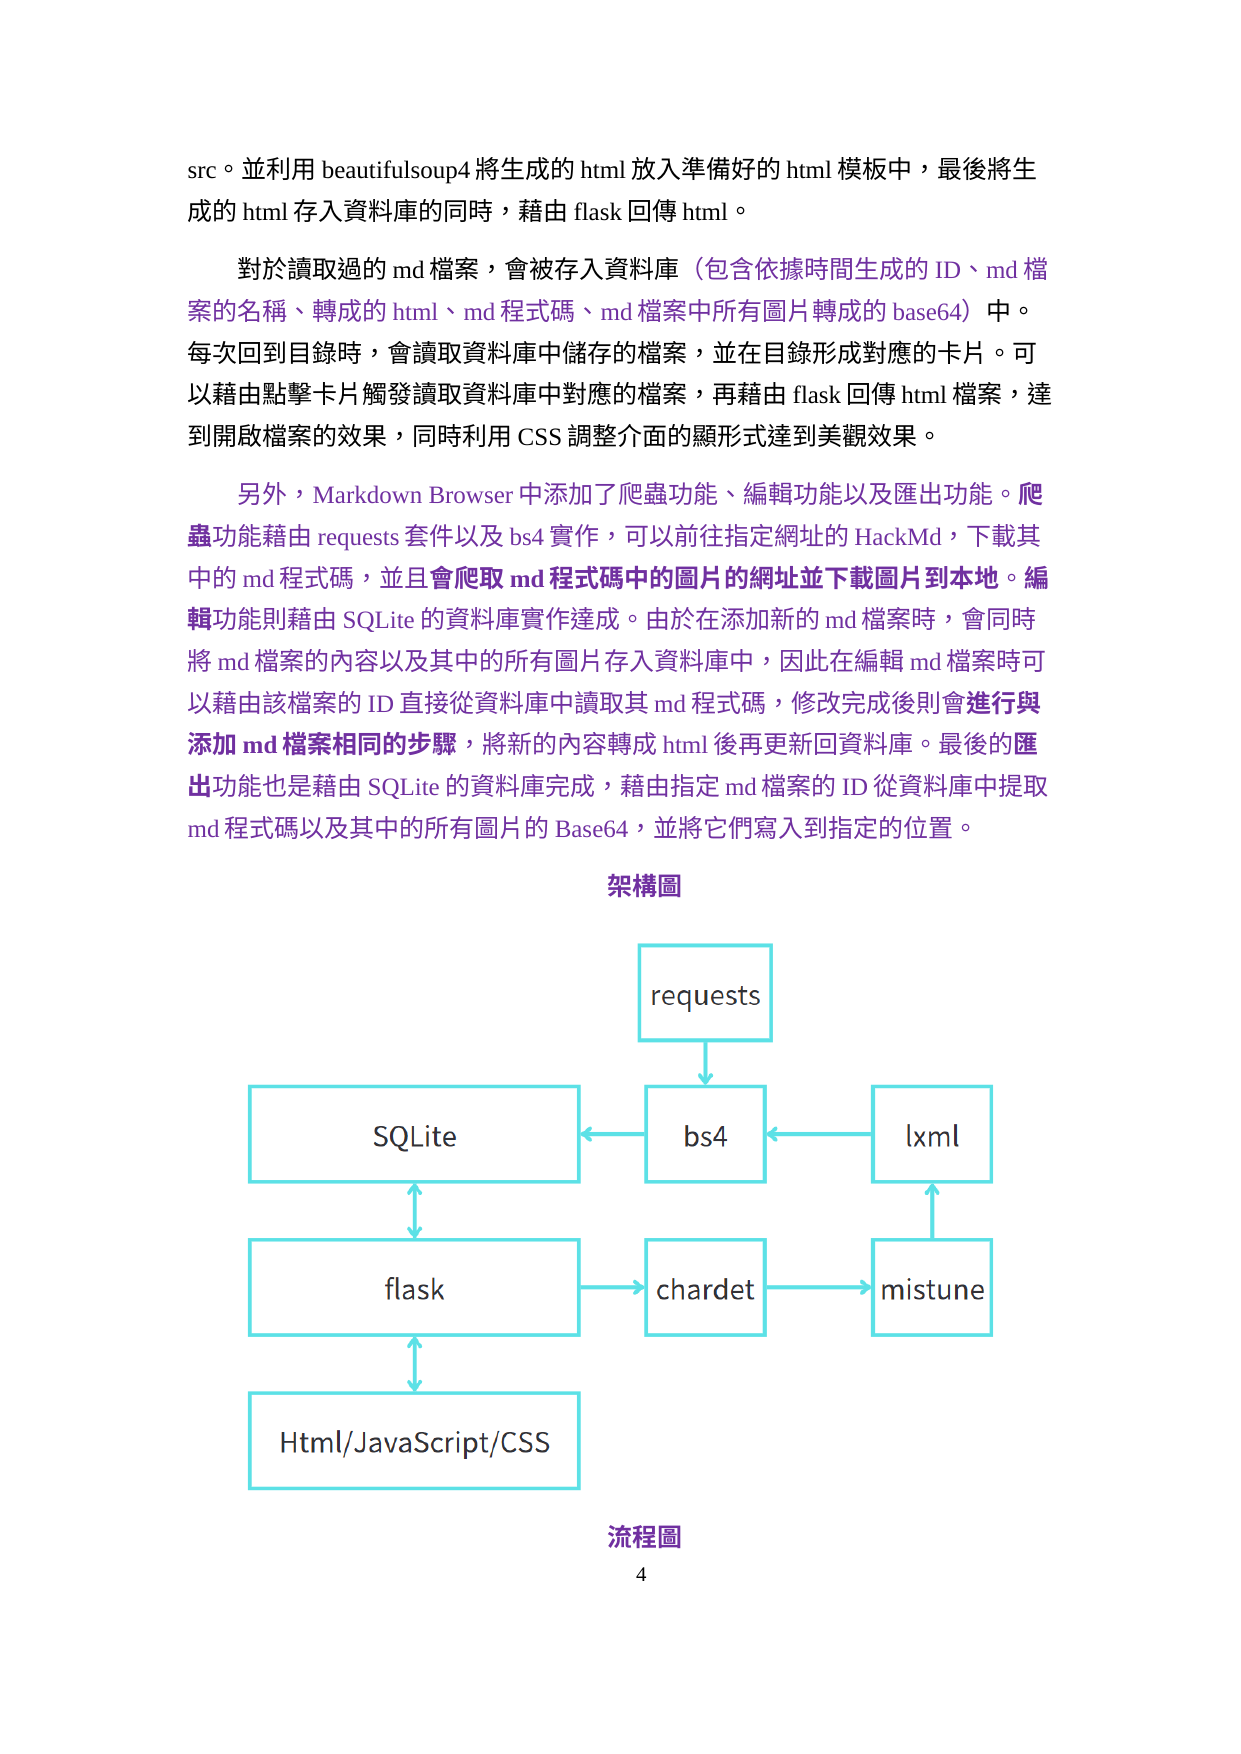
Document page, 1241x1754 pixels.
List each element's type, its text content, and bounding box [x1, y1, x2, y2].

text 另外，Markdown Browser中添加了爬蟲功能、編輯功能以及匯出功能。爬蟲功能藉由requests套件以及bs4實作，可以前往指定網址的HackMd，下載其中的md程式碼，並且會爬取md程式碼中的圖片的網址並下載圖片到本地。編輯功能則藉由SQLite的資料庫實作達成。由於在添加新的md檔案時，會同時將md檔案的內容以及其中的所有圖片存入資料庫中，因此在編輯md檔案時可以藉由該檔案的ID直接從資料庫中讀取其md程式碼，修改完成後則會進行與添加md檔案相同的步驟，將新的內容轉成html後再更新回資料庫。最後的匯出功能也是藉由SQLite的資料庫完成，藉由指定md檔案的ID從資料庫中提取md程式碼以及其中的所有圖片的Base64，並將它們寫入到指定的位置。 [187, 475, 1053, 844]
picture [237, 925, 1042, 1497]
text 對於讀取過的md檔案，會被存入資料庫（包含依據時間生成的ID、md檔案的名稱、轉成的html、md程式碼、md檔案中所有圖片轉成的base64）中。每次回到目錄時，會讀取資料庫中儲存的檔案，並在目錄形成對應的卡片。可以藉由點擊卡片觸發讀取資料庫中對應的檔案，再藉由flask回傳html檔案，達到開啟檔案的效果，同時利用CSS調整介面的顯形式達到美觀效果。 [187, 250, 1053, 453]
text 架構圖 [187, 867, 1053, 903]
text 流程圖 [187, 1517, 1053, 1554]
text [187, 150, 1053, 228]
